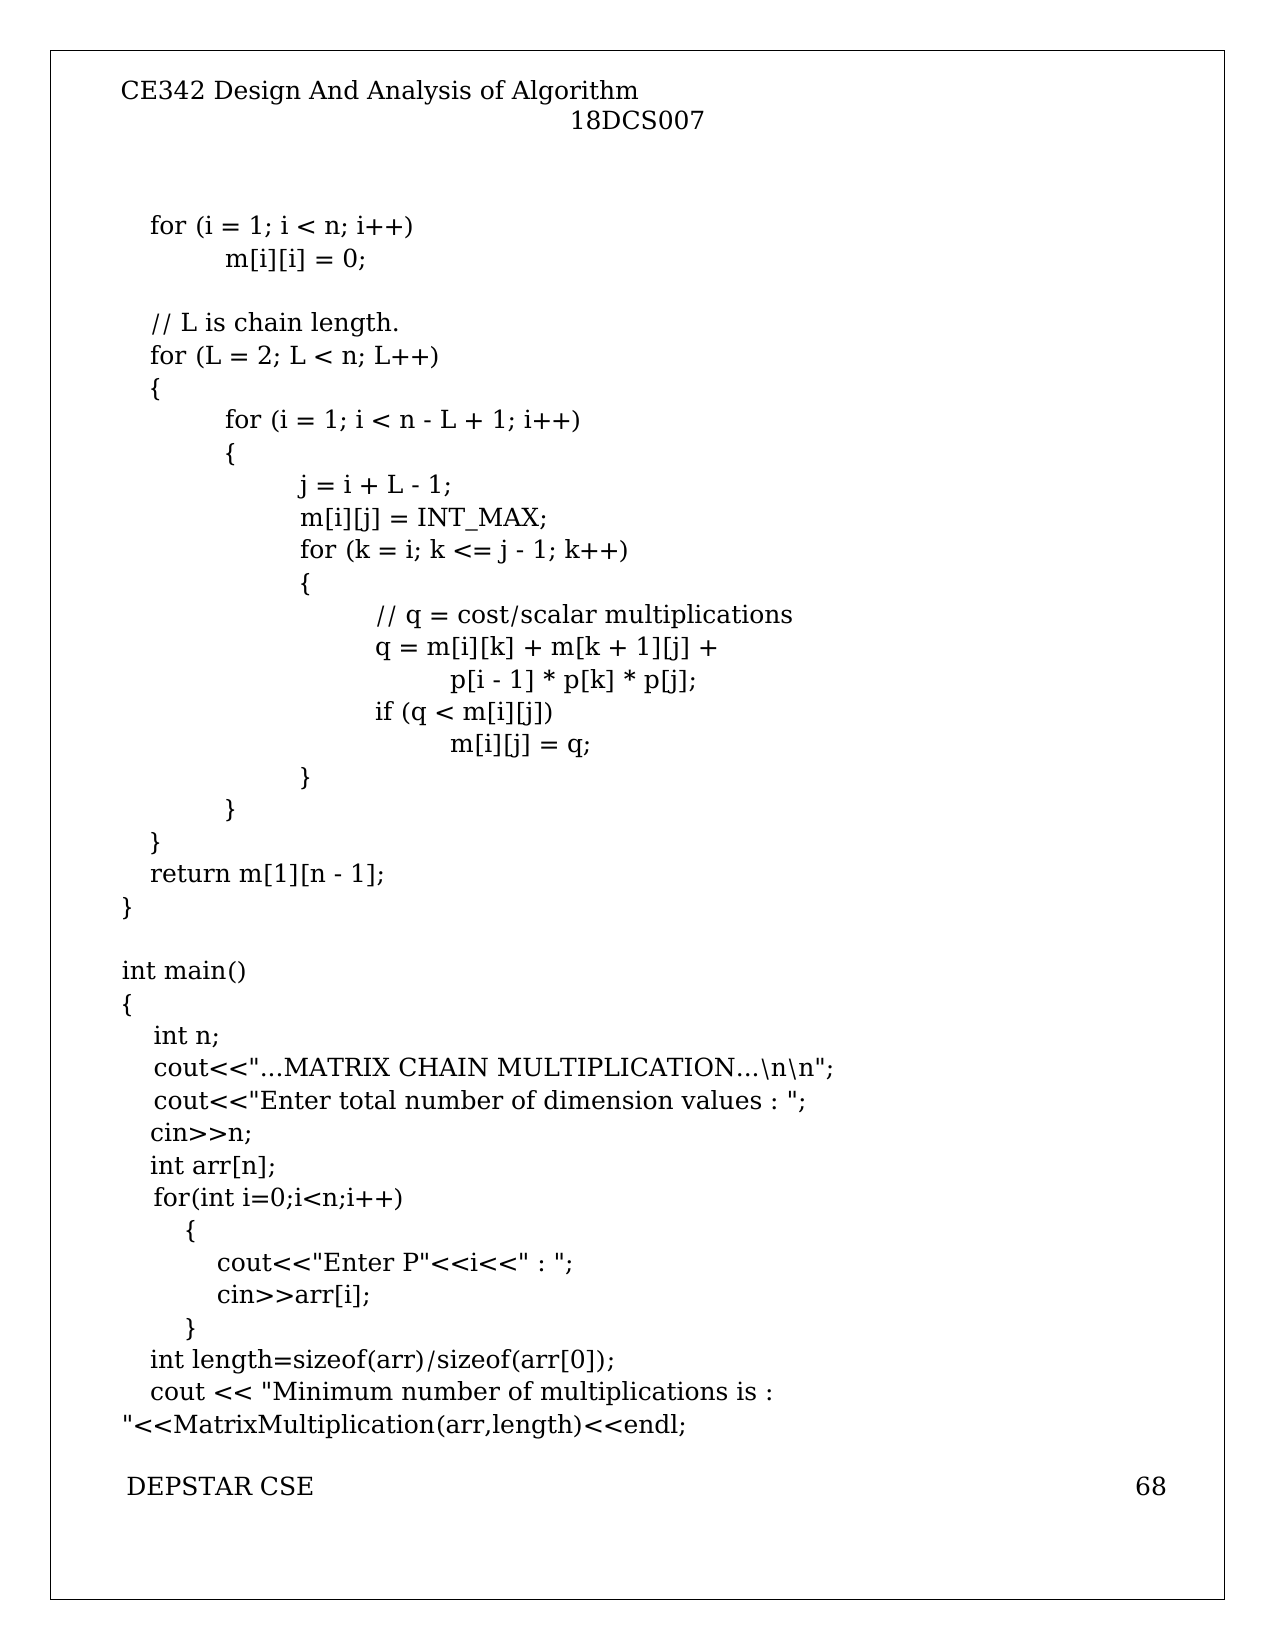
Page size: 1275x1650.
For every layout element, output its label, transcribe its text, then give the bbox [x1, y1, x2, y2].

text // q = cost/scalar multiplications [122, 598, 1167, 628]
text m[i][j] = q; [122, 728, 1167, 758]
text // L is chain length. [122, 307, 1167, 337]
text m[i][i] = 0; [122, 242, 1167, 272]
text j = i + L - 1; [122, 469, 1167, 499]
text q = m[i][k] + m[k + 1][j] + [122, 631, 1167, 661]
text for (L = 2; L < n; L++) [122, 339, 1167, 369]
text p[i - 1] * p[k] * p[j]; [122, 663, 1167, 693]
text for (i = 1; i < n - L + 1; i++) [122, 404, 1167, 434]
text { [122, 372, 1167, 402]
text if (q < m[i][j]) [122, 696, 1167, 726]
text { [122, 987, 1167, 1017]
text int arr[n]; [122, 1149, 1167, 1179]
text } [122, 761, 1167, 791]
text for (k = i; k <= j - 1; k++) [122, 534, 1167, 564]
text for(int i=0;i<n;i++) [122, 1182, 1167, 1212]
text cout<<"...MATRIX CHAIN MULTIPLICATION...\n\n"; [122, 1052, 1167, 1082]
text cout << "Minimum number of multiplications is : "<<MatrixMultiplication(arr,length)<<endl; [122, 1376, 1167, 1438]
text return m[1][n - 1]; [122, 858, 1167, 888]
text cout<<"Enter P"<<i<<" : "; [122, 1246, 1167, 1276]
text int main() [122, 955, 1167, 985]
text cin>>arr[i]; [122, 1279, 1167, 1309]
text int n; [122, 1020, 1167, 1050]
text for (i = 1; i < n; i++) [122, 210, 1167, 240]
text cin>>n; [122, 1117, 1167, 1147]
text int length=sizeof(arr)/sizeof(arr[0]); [122, 1344, 1167, 1374]
text } [122, 890, 1167, 920]
text } [122, 1311, 1167, 1341]
text cout<<"Enter total number of dimension values : "; [122, 1084, 1167, 1114]
text } [122, 825, 1167, 855]
text { [122, 437, 1167, 467]
text { [122, 566, 1167, 596]
text { [122, 1214, 1167, 1244]
text } [122, 793, 1167, 823]
text m[i][j] = INT_MAX; [122, 501, 1167, 531]
